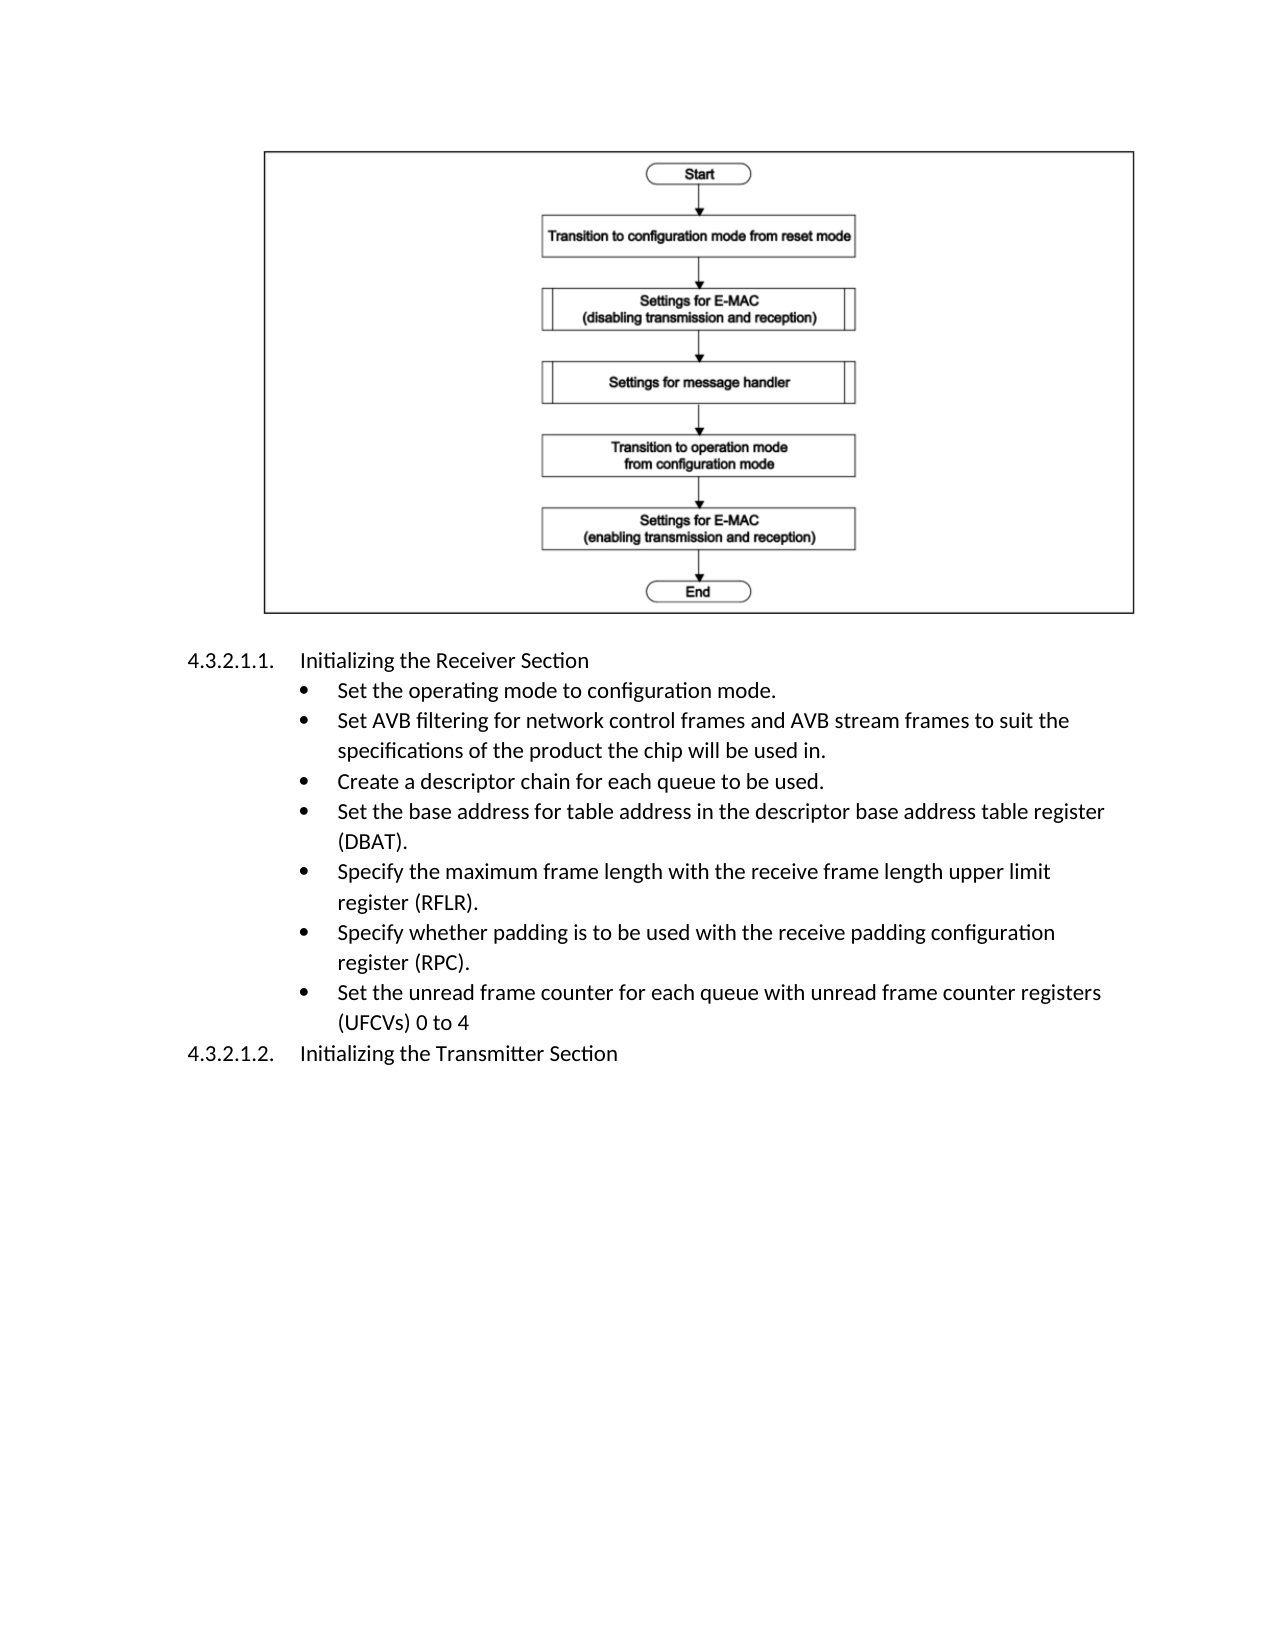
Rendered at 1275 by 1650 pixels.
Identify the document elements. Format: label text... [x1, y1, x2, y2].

list Set the base address for table address in the descriptor base address table register (DBAT). [300, 797, 1125, 855]
list Specify the maximum frame length with the receive frame length upper limit register (RFLR). [300, 857, 1125, 916]
list Create a descriptor chain for each queue to be used. [300, 767, 1125, 795]
list Set AVB filtering for network control frames and AVB stream frames to suit the specifications of the product the chip will be used in. [300, 706, 1125, 764]
picture [262, 150, 1136, 614]
list Initializing the Transmitter Section [187, 1039, 1125, 1067]
list Initializing the Receiver Section [187, 646, 1125, 674]
list Specify whether padding is to be used with the receive padding configuration register (RPC). [300, 918, 1125, 976]
list Set the unread frame counter for each queue with unread frame counter registers (UFCVs) 0 to 4 [300, 978, 1125, 1036]
list Set the operating mode to configuration mode. [300, 676, 1125, 704]
